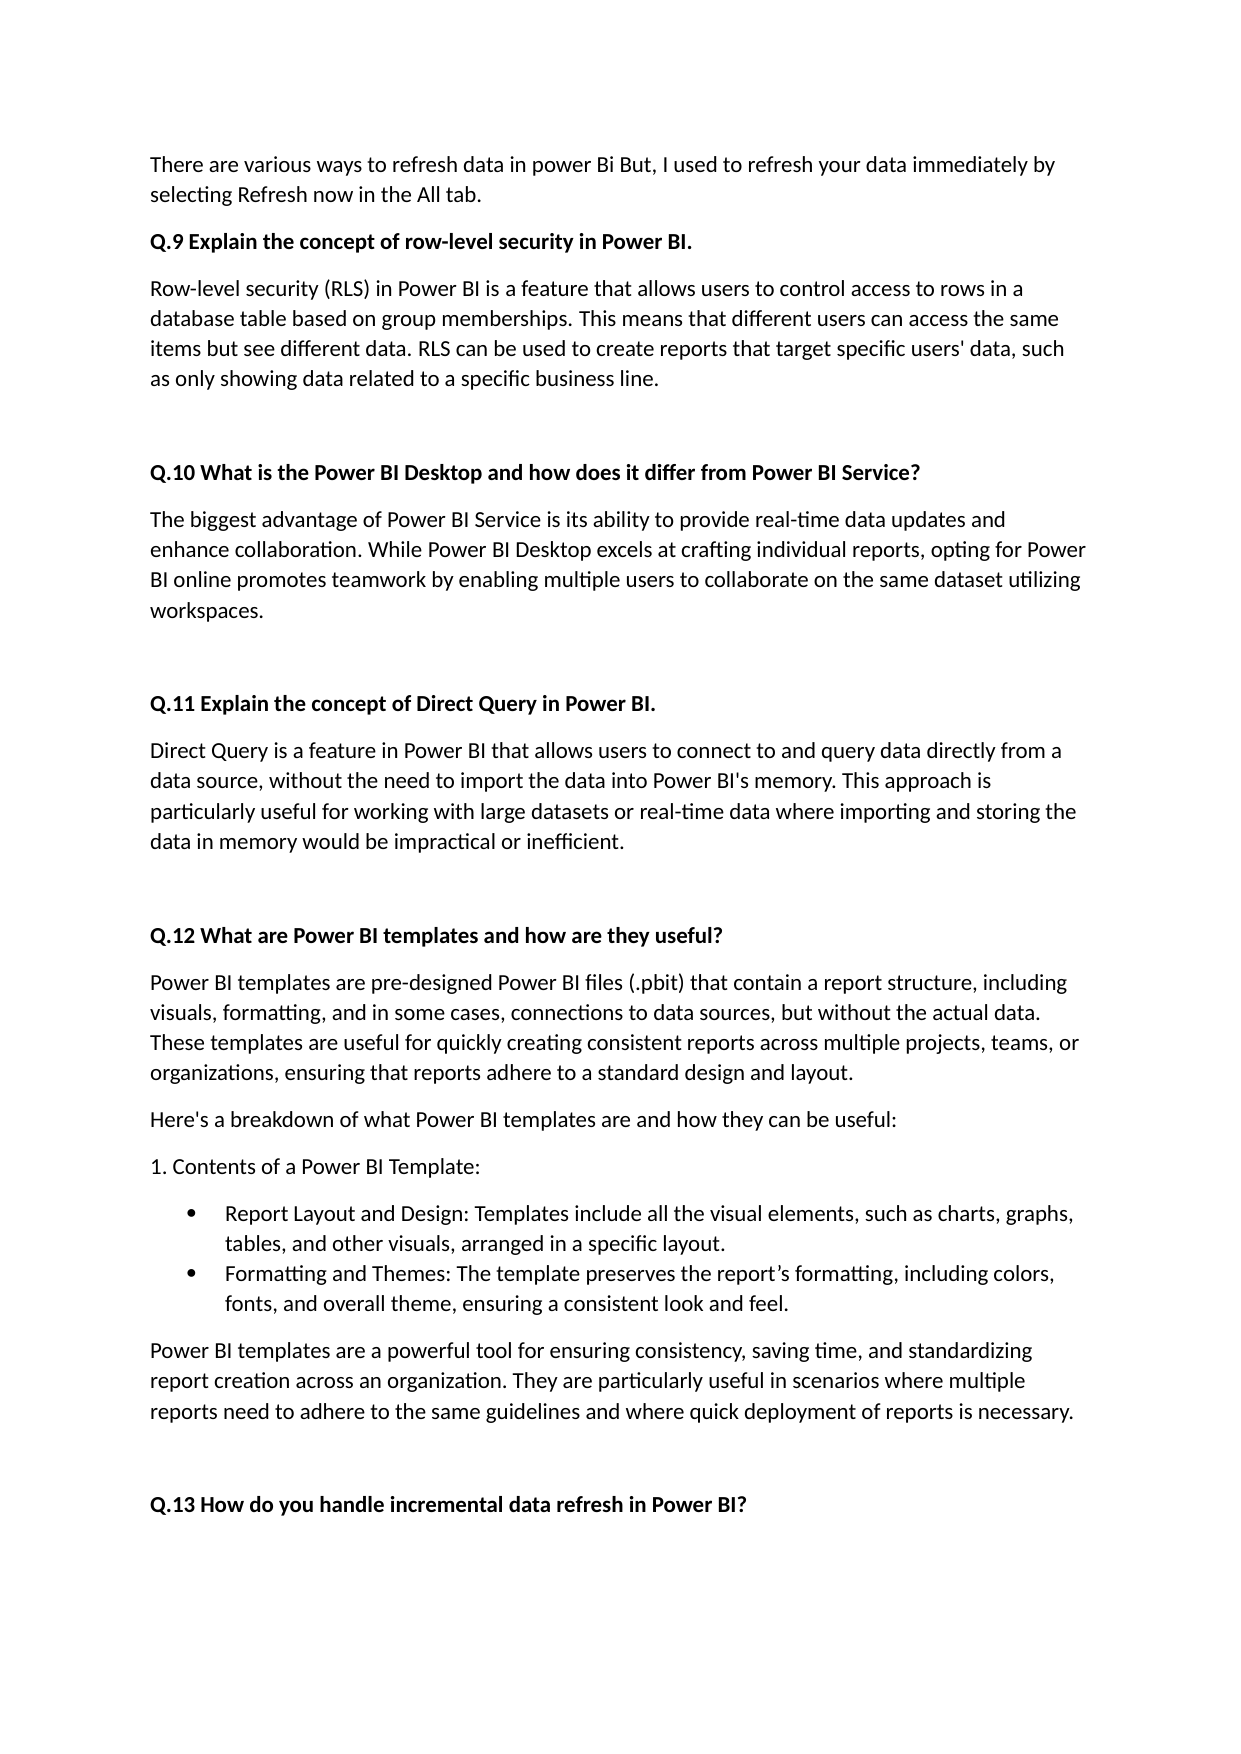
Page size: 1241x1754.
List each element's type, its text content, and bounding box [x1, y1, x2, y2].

text The biggest advantage of Power BI Service is its ability to provide real-time data updates and enhance collaboration. While Power BI Desktop excels at crafting individual reports, opting for Power BI online promotes teamwork by enabling multiple users to collaborate on the same dataset utilizing workspaces. [150, 505, 1090, 624]
text Q.13 How do you handle incremental data refresh in Power BI? [150, 1491, 1090, 1519]
text Direct Query is a feature in Power BI that allows users to connect to and query data directly from a data source, without the need to import the data into Power BI's memory. This approach is particularly useful for working with large datasets or real-time data where importing and storing the data in memory would be impractical or inefficient. [150, 736, 1090, 855]
text Q.9 Explain the concept of row-level security in Power BI. [150, 227, 1090, 255]
text Q.12 What are Power BI templates and how are they useful? [150, 921, 1090, 949]
list Report Layout and Design: Templates include all the visual elements, such as charts, graphs, tables, and other visuals, arranged in a specific layout. [187, 1199, 1090, 1257]
text Q.10 What is the Power BI Desktop and how does it differ from Power BI Service? [150, 458, 1090, 486]
text Power BI templates are pre-designed Power BI files (.pbit) that contain a report structure, including visuals, formatting, and in some cases, connections to data sources, but without the actual data. These templates are useful for quickly creating consistent reports across multiple projects, teams, or organizations, ensuring that reports adhere to a standard design and layout. [150, 968, 1090, 1086]
text Here's a breakdown of what Power BI templates are and how they can be useful: [150, 1105, 1090, 1133]
text Power BI templates are a powerful tool for ensuring consistency, saving time, and standardizing report creation across an organization. They are particularly useful in scenarios where multiple reports need to adhere to the same guidelines and where quick deployment of reports is necessary. [150, 1336, 1090, 1425]
text There are various ways to refresh data in power Bi But, I used to refresh your data immediately by selecting Refresh now in the All tab. [150, 150, 1090, 208]
text Row-level security (RLS) in Power BI is a feature that allows users to control access to rows in a database table based on group memberships. This means that different users can access the same items but see different data. RLS can be used to create reports that target specific users' data, such as only showing data related to a specific business line. [150, 274, 1090, 393]
text Q.11 Explain the concept of Direct Query in Power BI. [150, 689, 1090, 718]
text 1. Contents of a Power BI Template: [150, 1152, 1090, 1180]
list Formatting and Themes: The template preserves the report’s formatting, including colors, fonts, and overall theme, ensuring a consistent look and feel. [187, 1259, 1090, 1318]
